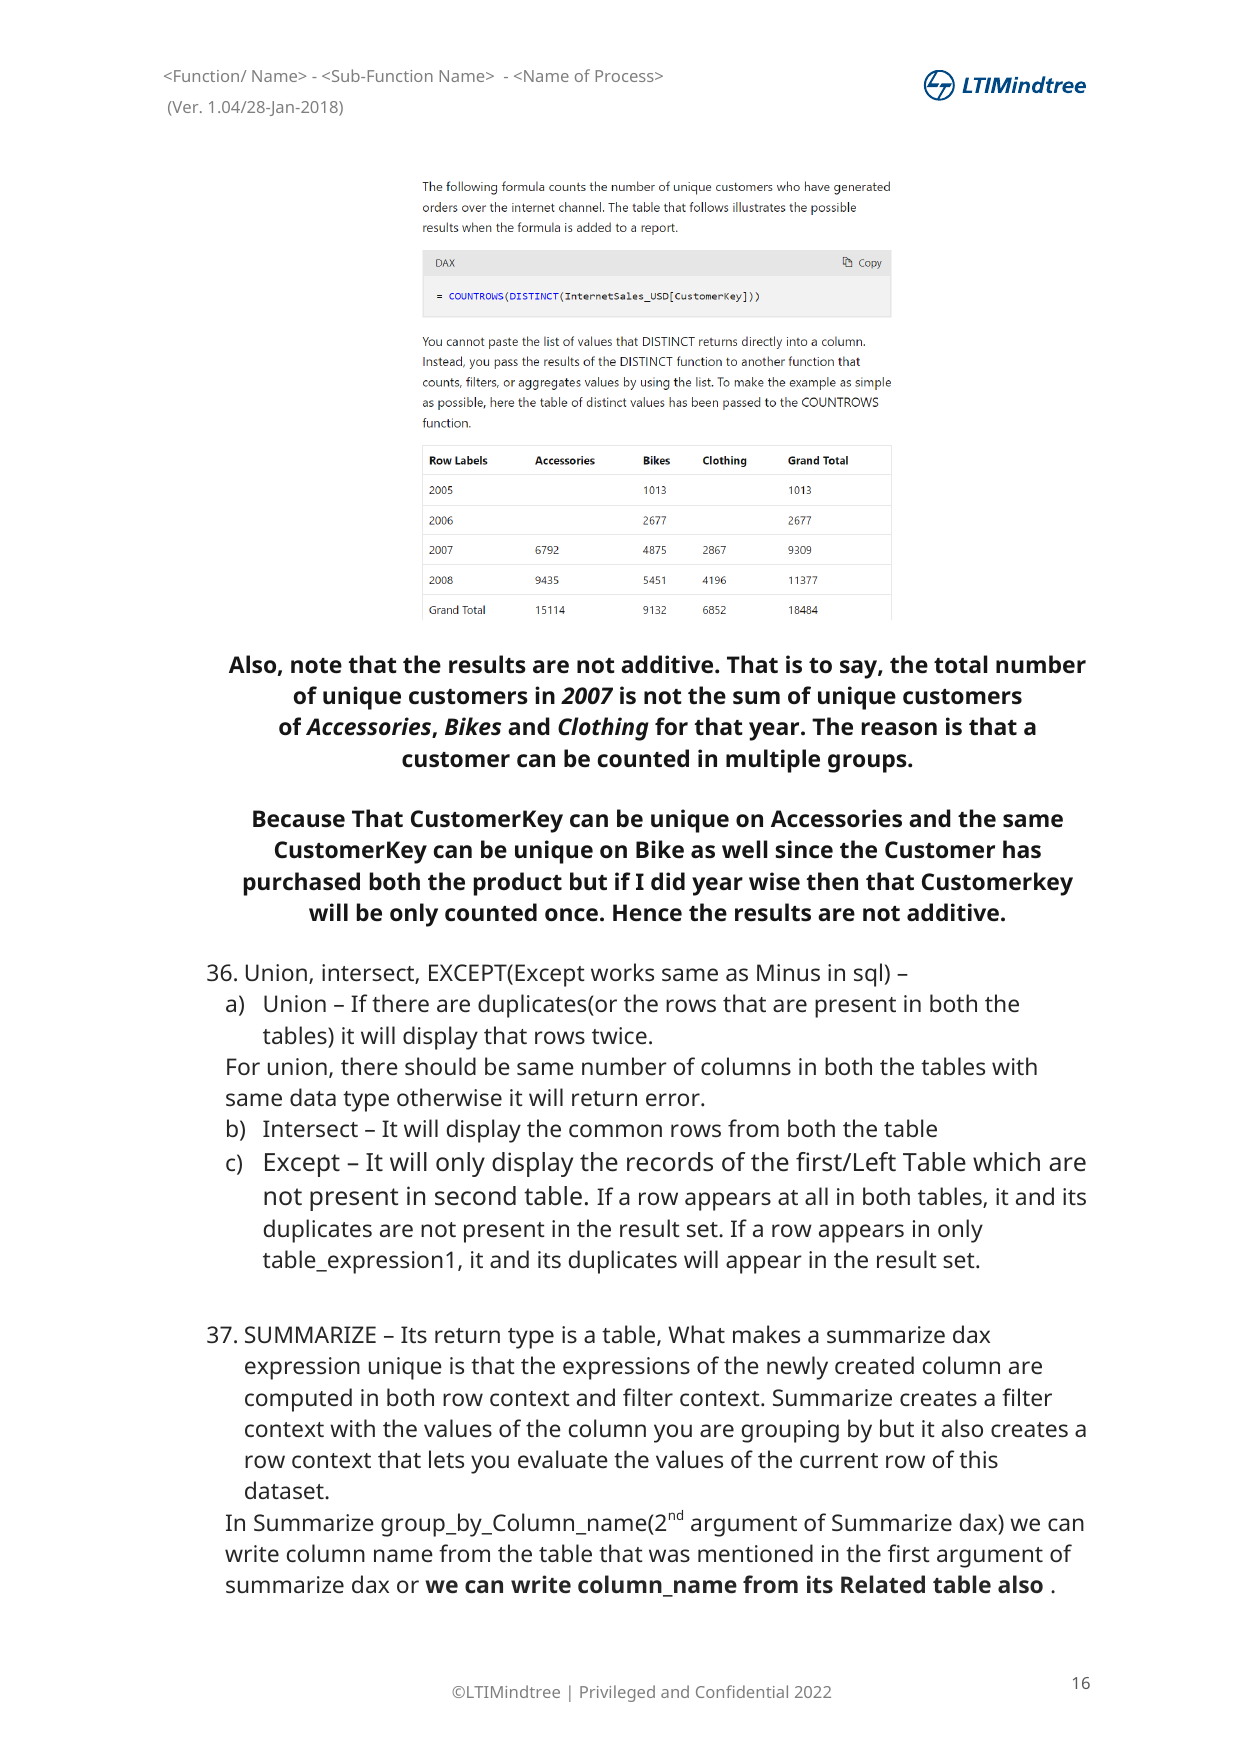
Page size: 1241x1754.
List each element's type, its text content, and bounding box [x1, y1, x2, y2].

list SUMMARIZE – Its return type is a table, What makes a summarize dax expression unique is that the expressions of the newly created column are computed in both row context and filter context. Summarize creates a filter context with the values of the column you are grouping by but it also creates a row context that lets you evaluate the values of the current row of this dataset. [206, 1319, 1090, 1506]
list In Summarize group_by_Column_name(2nd argument of Summarize dax) we can write column name from the table that was mentioned in the first argument of summarize dax or we can write column_name from its Related table also . [225, 1506, 1090, 1600]
text Also, note that the results are not additive. That is to say, the total number of unique customers in 2007 is not the sum of unique customers of Accessories, Bikes and Clothing for that year. The reason is that a customer can be counted in multiple groups. [225, 649, 1090, 774]
list Intersect – It will display the common rows from both the table [225, 1113, 1090, 1144]
picture [421, 176, 894, 620]
list Union – If there are duplicates(or the rows that are present in both the tables) it will display that rows twice. [225, 988, 1090, 1051]
list Except – It will only display the records of the first/Left Table which are not present in second table. If a row appears at all in both tables, it and its duplicates are not present in the result set. If a row appears in only table_expression1, it and its duplicates will appear in the result set. [225, 1144, 1090, 1275]
list For union, there should be same number of columns in both the tables with same data type otherwise it will return error. [225, 1051, 1090, 1113]
list Union, intersect, EXCEPT(Except works same as Minus in sql) – [206, 957, 1090, 988]
